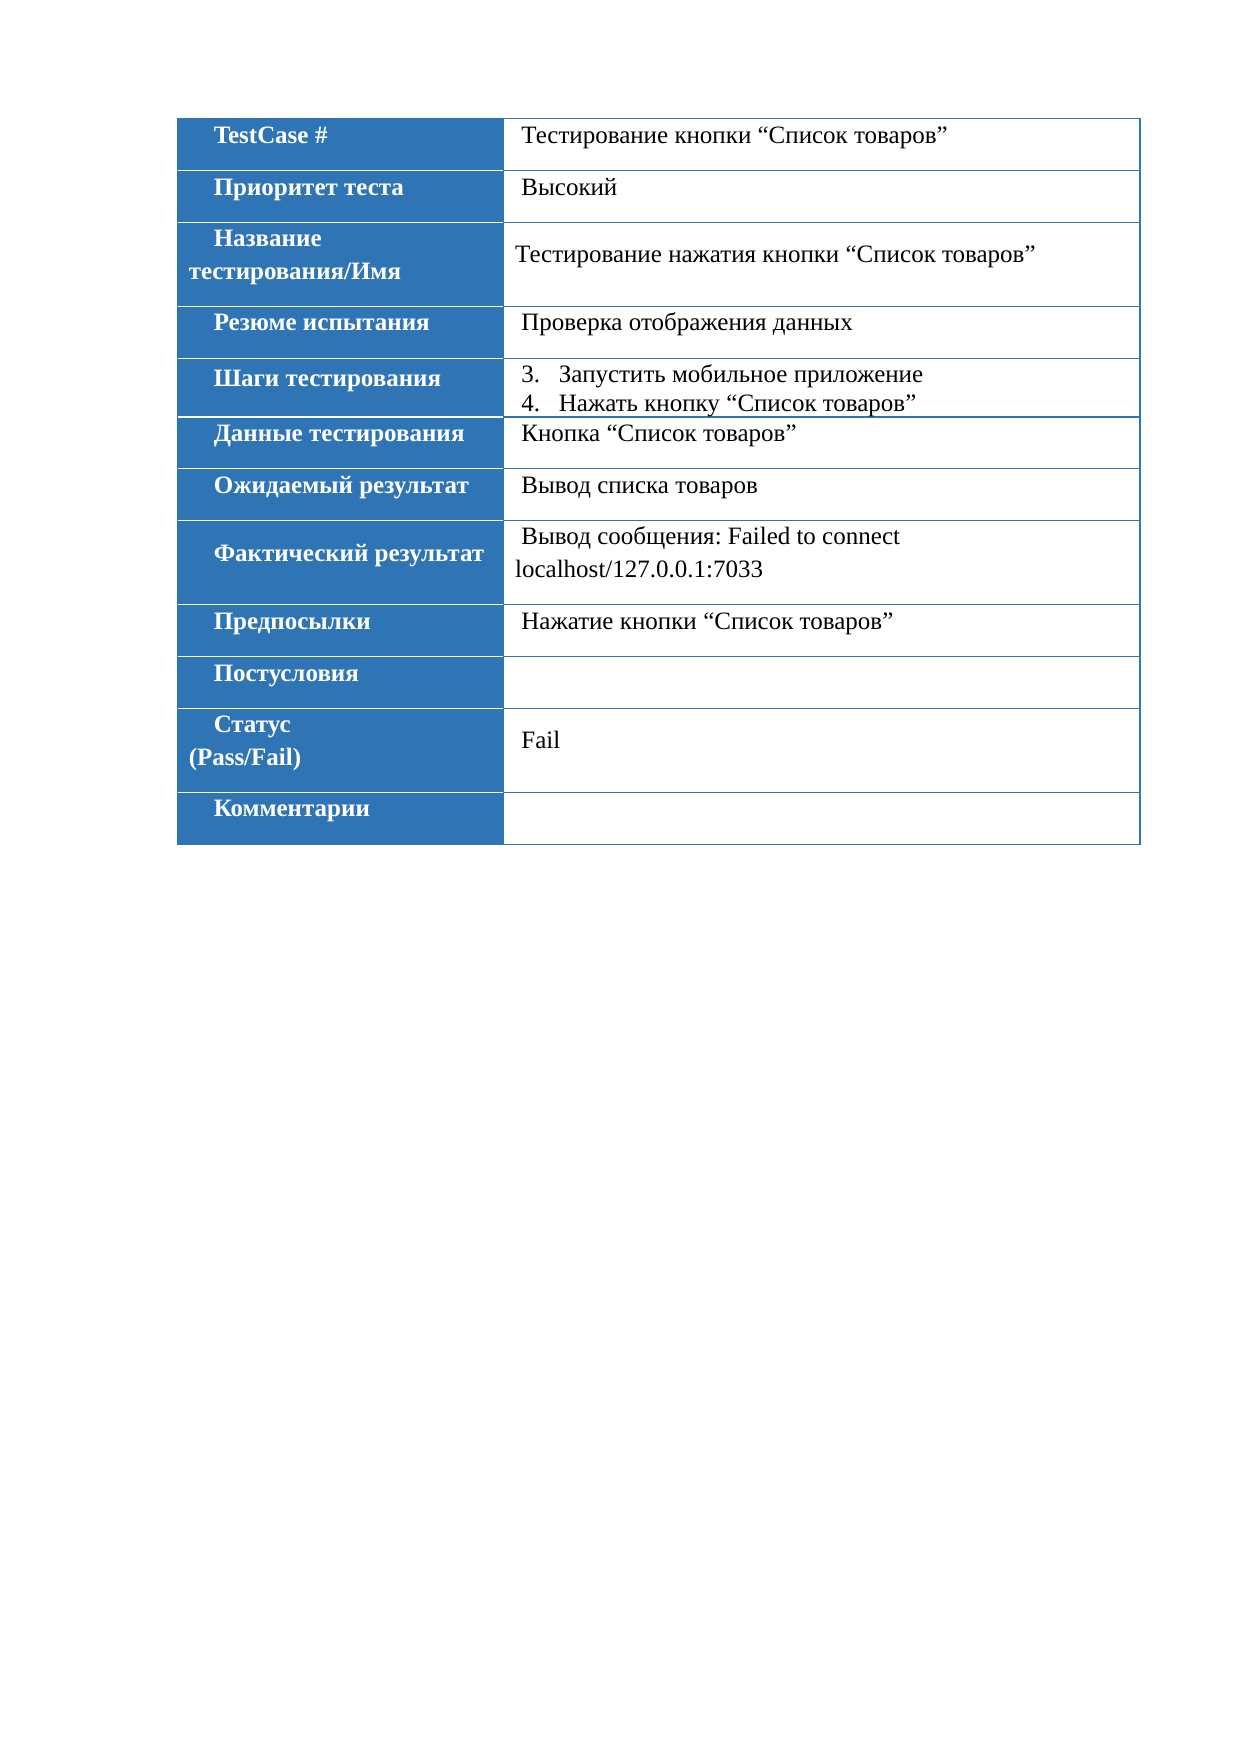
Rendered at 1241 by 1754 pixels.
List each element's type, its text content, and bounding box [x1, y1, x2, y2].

table_cell Fail [504, 709, 1139, 792]
table_cell Резюме испытания [178, 307, 503, 358]
table_header TestCase # [178, 119, 503, 170]
table_cell Приоритет теста [178, 171, 503, 222]
table_cell Фактический результат [178, 521, 503, 604]
table_cell Предпосылки [178, 605, 503, 656]
table_cell Название тестирования/Имя [178, 223, 503, 306]
table_cell Данные тестирования [178, 418, 503, 468]
table_cell Тестирование нажатия кнопки “Список товаров” [504, 223, 1139, 306]
table_cell Статус (Pass/Fail) [178, 709, 503, 792]
table_cell Высокий [504, 171, 1139, 222]
table_cell Вывод сообщения: Failed to connect localhost/127.0.0.1:7033 [504, 521, 1139, 604]
table_cell Комментарии [178, 793, 503, 844]
table_cell Вывод списка товаров [504, 469, 1139, 520]
table_header Тестирование кнопки “Список товаров” [504, 119, 1139, 170]
table_cell [504, 793, 1139, 844]
table_cell Кнопка “Список товаров” [504, 418, 1139, 468]
table_cell Запустить мобильное приложение Нажать кнопку “Список товаров” [504, 359, 1139, 416]
table_cell Шаги тестирования [178, 359, 503, 416]
table_cell Проверка отображения данных [504, 307, 1139, 358]
table_cell Ожидаемый результат [178, 469, 503, 520]
table_cell Нажатие кнопки “Список товаров” [504, 605, 1139, 656]
table_cell [504, 657, 1139, 708]
table_cell Постусловия [178, 657, 503, 708]
